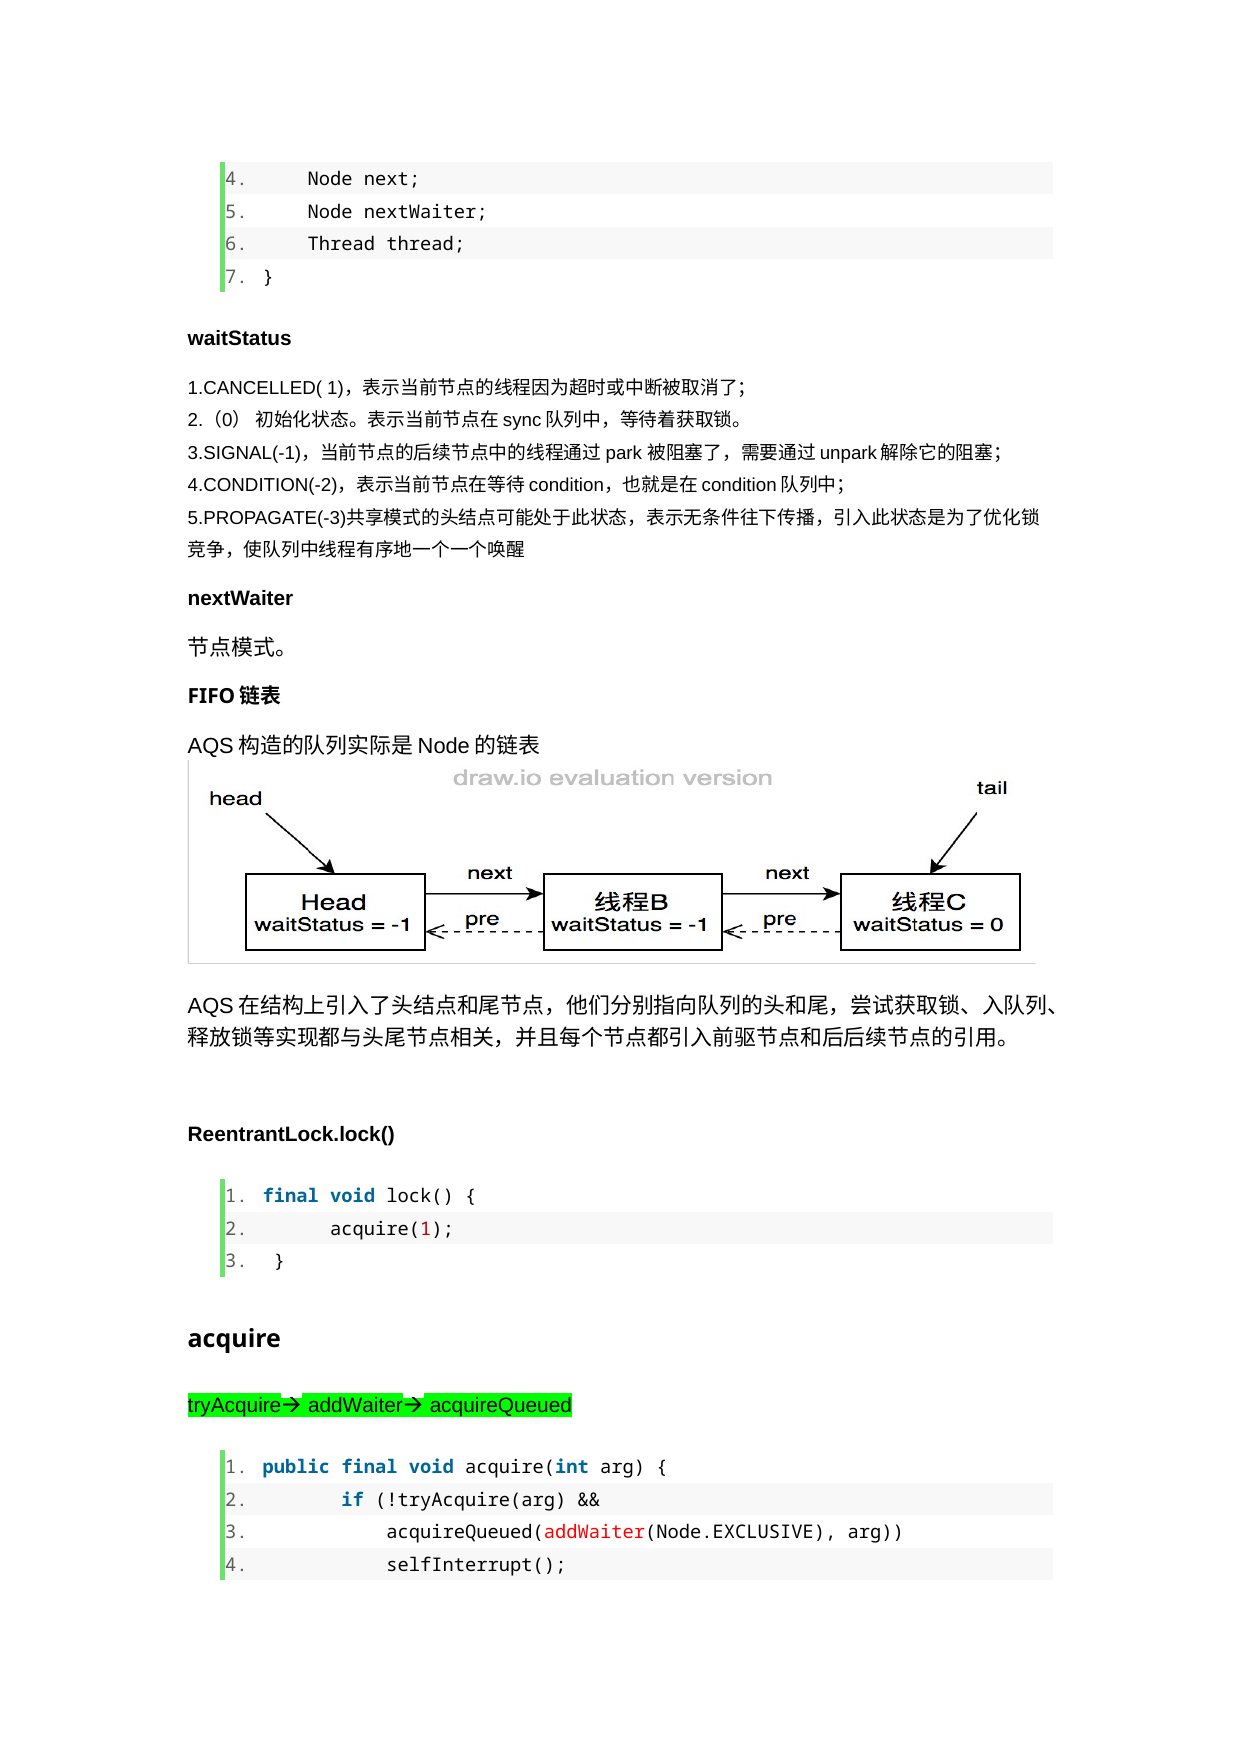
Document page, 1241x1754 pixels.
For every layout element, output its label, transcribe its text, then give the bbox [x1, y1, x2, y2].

list acquireQueued(addWaiter(Node.EXCLUSIVE), arg)) [225, 1515, 1053, 1548]
text 3.SIGNAL(-1)，当前节点的后续节点中的线程通过 park 被阻塞了，需要通过unpark解除它的阻塞； [187, 435, 1053, 467]
text 5.PROPAGATE(-3)共享模式的头结点可能处于此状态，表示无条件往下传播，引入此状态是为了优化锁竞争，使队列中线程有序地一个一个唤醒 [187, 500, 1053, 565]
list Node next; [225, 162, 1053, 194]
text 2.（0） 初始化状态。表示当前节点在sync队列中，等待着获取锁。 [187, 402, 1053, 435]
text ReentrantLock.lock() [187, 1117, 1053, 1150]
text waitStatus [187, 321, 1053, 354]
text 4.CONDITION(-2)，表示当前节点在等待condition，也就是在condition队列中； [187, 467, 1053, 500]
subtitle acquire [187, 1306, 1053, 1371]
text AQS构造的队列实际是Node的链表 [187, 727, 1053, 760]
picture [187, 760, 1036, 967]
list selfInterrupt(); [225, 1548, 1053, 1580]
list Thread thread; [225, 227, 1053, 259]
text tryAcquire addWaiter acquireQueued [187, 1388, 1053, 1421]
list Node nextWaiter; [225, 194, 1053, 227]
text FIFO链表 [187, 679, 1053, 711]
text 1.CANCELLED( 1)，表示当前节点的线程因为超时或中断被取消了； [187, 370, 1053, 402]
list acquire(1); [225, 1212, 1053, 1244]
list if (!tryAcquire(arg) && [225, 1483, 1053, 1515]
list } [225, 259, 1053, 292]
text 节点模式。 [187, 630, 1053, 662]
list } [225, 1244, 1053, 1277]
text AQS在结构上引入了头结点和尾节点，他们分别指向队列的头和尾，尝试获取锁、入队列、释放锁等实现都与头尾节点相关，并且每个节点都引入前驱节点和后后续节点的引用。 [187, 987, 1053, 1052]
text nextWaiter [187, 581, 1053, 614]
list final void lock() { [225, 1179, 1053, 1212]
list public final void acquire(int arg) { [225, 1450, 1053, 1483]
